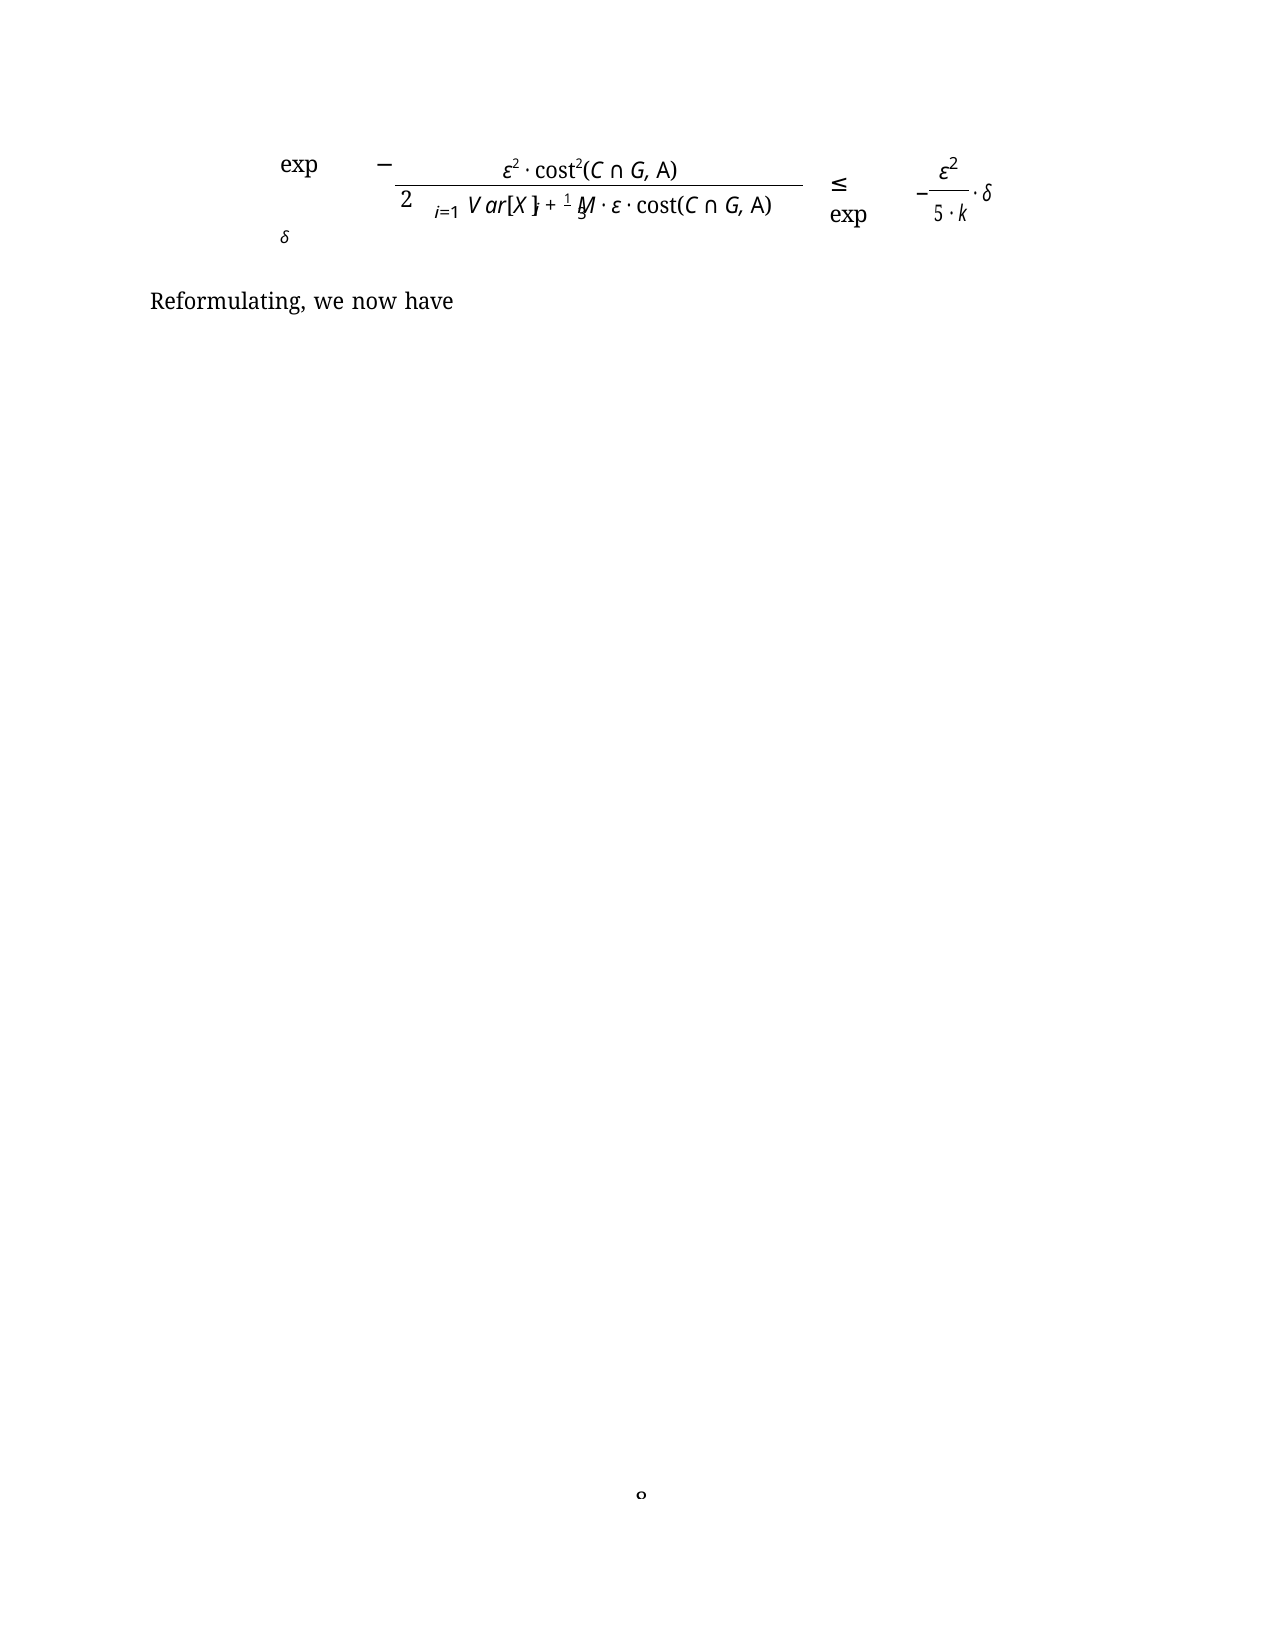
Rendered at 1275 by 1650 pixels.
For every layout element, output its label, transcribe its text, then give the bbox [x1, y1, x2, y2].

text ≤ exp [829, 166, 888, 229]
text V ar[X ] + 1 M · ε · cost(C ∩ G, A) [467, 186, 803, 221]
text ε2 · cost2(C ∩ G, A) [502, 151, 803, 186]
text Reformulating, we now have [150, 285, 1198, 317]
text ε2 [898, 152, 999, 174]
text ≤ exp − 2 δ [280, 148, 442, 248]
text − 5 · k · δ [908, 174, 999, 209]
